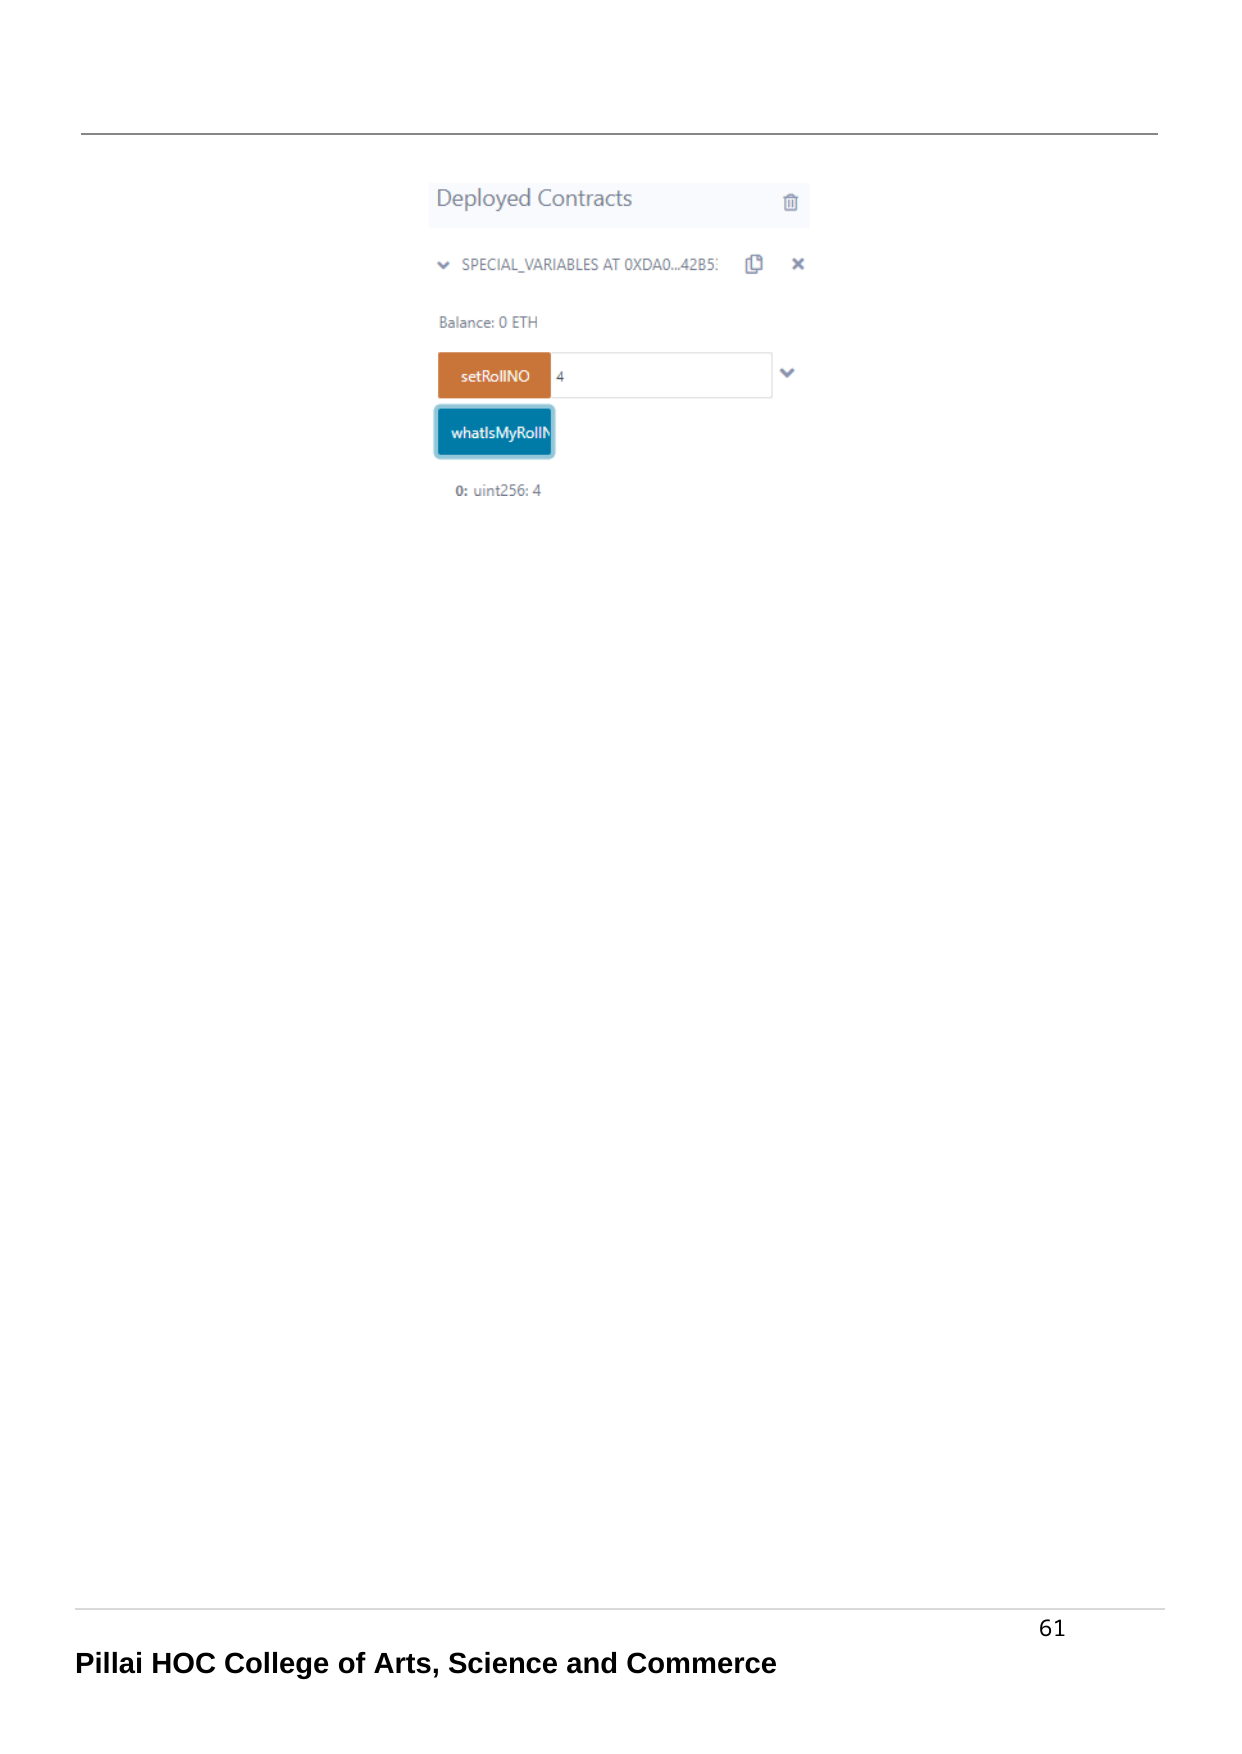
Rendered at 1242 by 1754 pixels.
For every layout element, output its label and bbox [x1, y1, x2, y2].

picture [428, 183, 810, 496]
